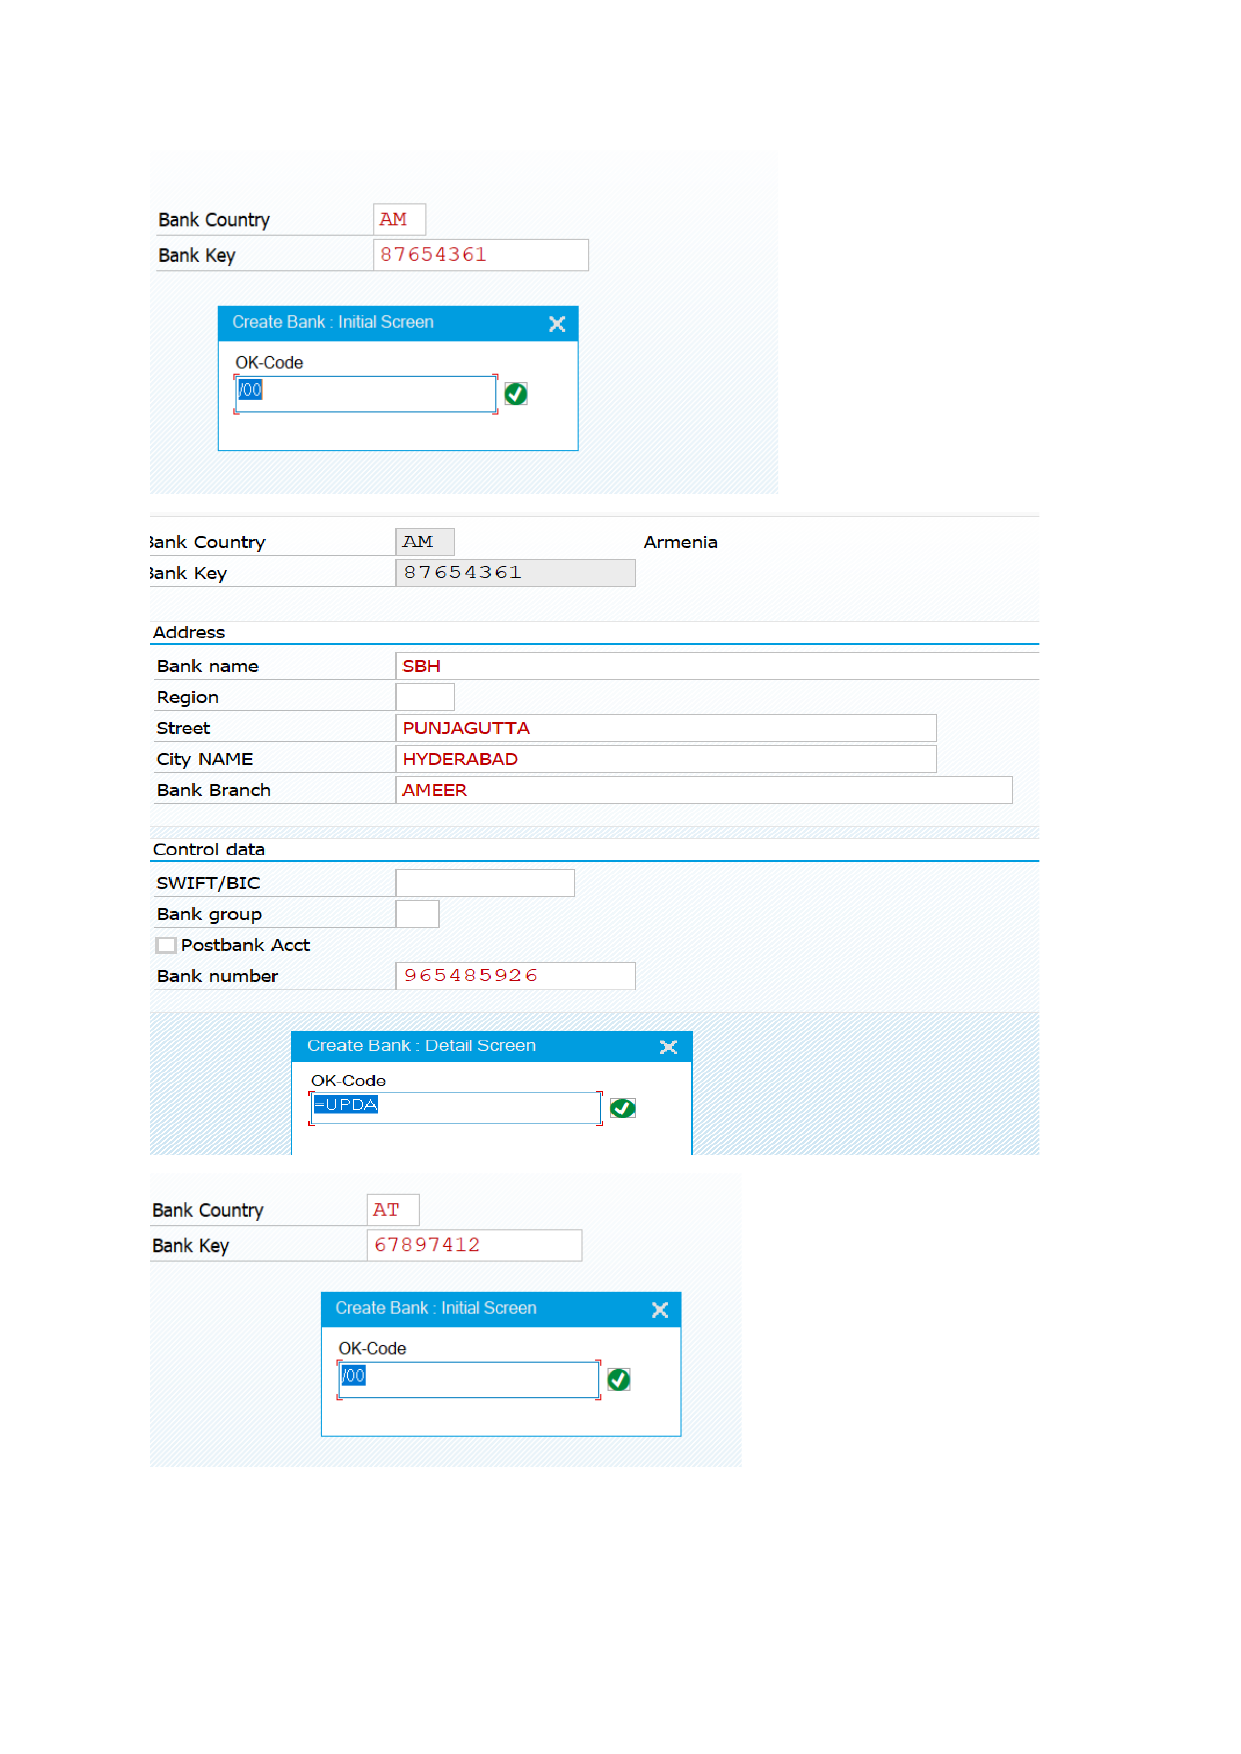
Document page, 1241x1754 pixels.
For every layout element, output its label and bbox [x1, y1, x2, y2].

picture [150, 863, 1040, 1155]
picture [293, 1063, 690, 1155]
picture [150, 150, 779, 494]
picture [150, 1173, 742, 1467]
picture [150, 512, 1040, 642]
picture [150, 646, 1040, 859]
